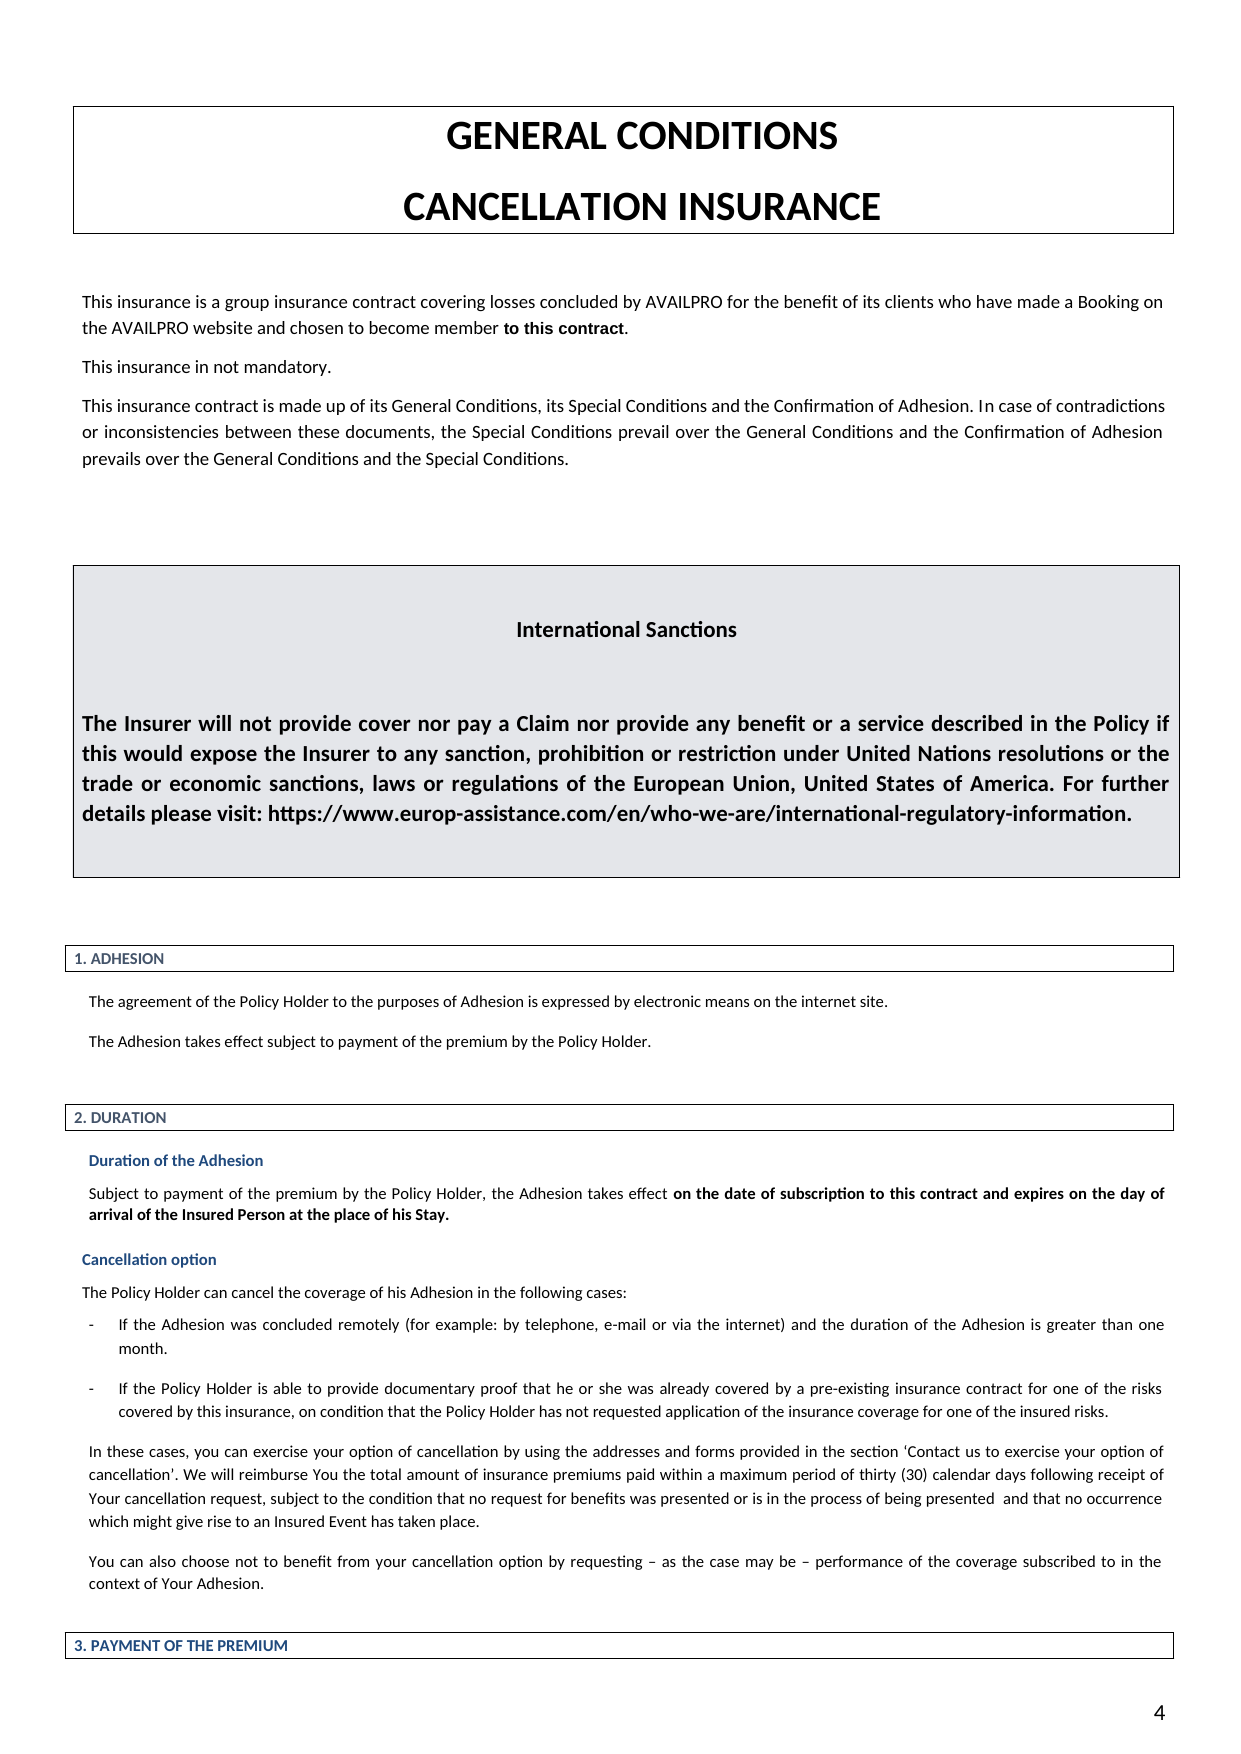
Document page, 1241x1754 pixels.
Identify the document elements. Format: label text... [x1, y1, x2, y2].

text This insurance contract is made up of its General Conditions, its Special Conditions and the Confirmation of Adhesion. In case of contradictions or inconsistencies between these documents, the Special Conditions prevail over the General Conditions and the Confirmation of Adhesion prevails over the General Conditions and the Special Conditions. [82, 394, 1165, 470]
text 1. ADHESION [66, 946, 1173, 971]
text You can also choose not to benefit from your cancellation option by requesting – as the case may be – performance of the coverage subscribed to in the context of Your Adhesion. [89, 1551, 1165, 1593]
text The Adhesion takes effect subject to payment of the premium by the Policy Holder. [89, 1032, 1165, 1052]
text This insurance is a group insurance contract covering losses concluded by AVAILPRO for the benefit of its clients who have made a Booking on the AVAILPRO website and chosen to become member to this contract. [82, 290, 1165, 339]
text 3. PAYMENT OF THE PREMIUM [66, 1633, 1173, 1658]
text GENERAL CONDITIONS [74, 107, 1173, 160]
text The Insurer will not provide cover nor pay a Claim nor provide any benefit or a service described in the Policy if this would expose the Insurer to any sanction, prohibition or restriction under United Nations resolutions or the trade or economic sanctions, laws or regulations of the European Union, United States of America. For further details please visit: https://www.europ-assistance.com/en/who-we-are/international-regulatory-information. [74, 706, 1179, 828]
text Subject to payment of the premium by the Policy Holder, the Adhesion takes effect on the date of subscription to this contract and expires on the day of arrival of the Insured Person at the place of his Stay. [89, 1183, 1165, 1224]
text In these cases, you can exercise your option of cancellation by using the addresses and forms provided in the section ‘Contact us to exercise your option of cancellation’. We will reimburse You the total amount of insurance premiums paid within a maximum period of thirty (30) calendar days following receipt of Your cancellation request, subject to the condition that no request for benefits was presented or is in the process of being presented and that no occurrence which might give rise to an Insured Event has taken place. [89, 1441, 1165, 1532]
text This insurance in not mandatory. [82, 355, 1165, 378]
text 2. DURATION [66, 1105, 1173, 1130]
text Duration of the Adhesion [89, 1151, 1165, 1171]
text Cancellation option [44, 1249, 1165, 1269]
text The agreement of the Policy Holder to the purposes of Adhesion is expressed by electronic means on the internet site. [89, 992, 1165, 1012]
text - If the Adhesion was concluded remotely (for example: by telephone, e-mail or via the internet) and the duration of the Adhesion is greater than one month. [89, 1315, 1165, 1358]
text - If the Policy Holder is able to provide documentary proof that he or she was already covered by a pre-existing insurance contract for one of the risks covered by this insurance, on condition that the Policy Holder has not requested application of the insurance coverage for one of the insured risks. [89, 1378, 1165, 1422]
text CANCELLATION INSURANCE [74, 177, 1173, 233]
text International Sanctions [74, 612, 1179, 643]
text The Policy Holder can cancel the coverage of his Adhesion in the following cases: [82, 1282, 1165, 1302]
